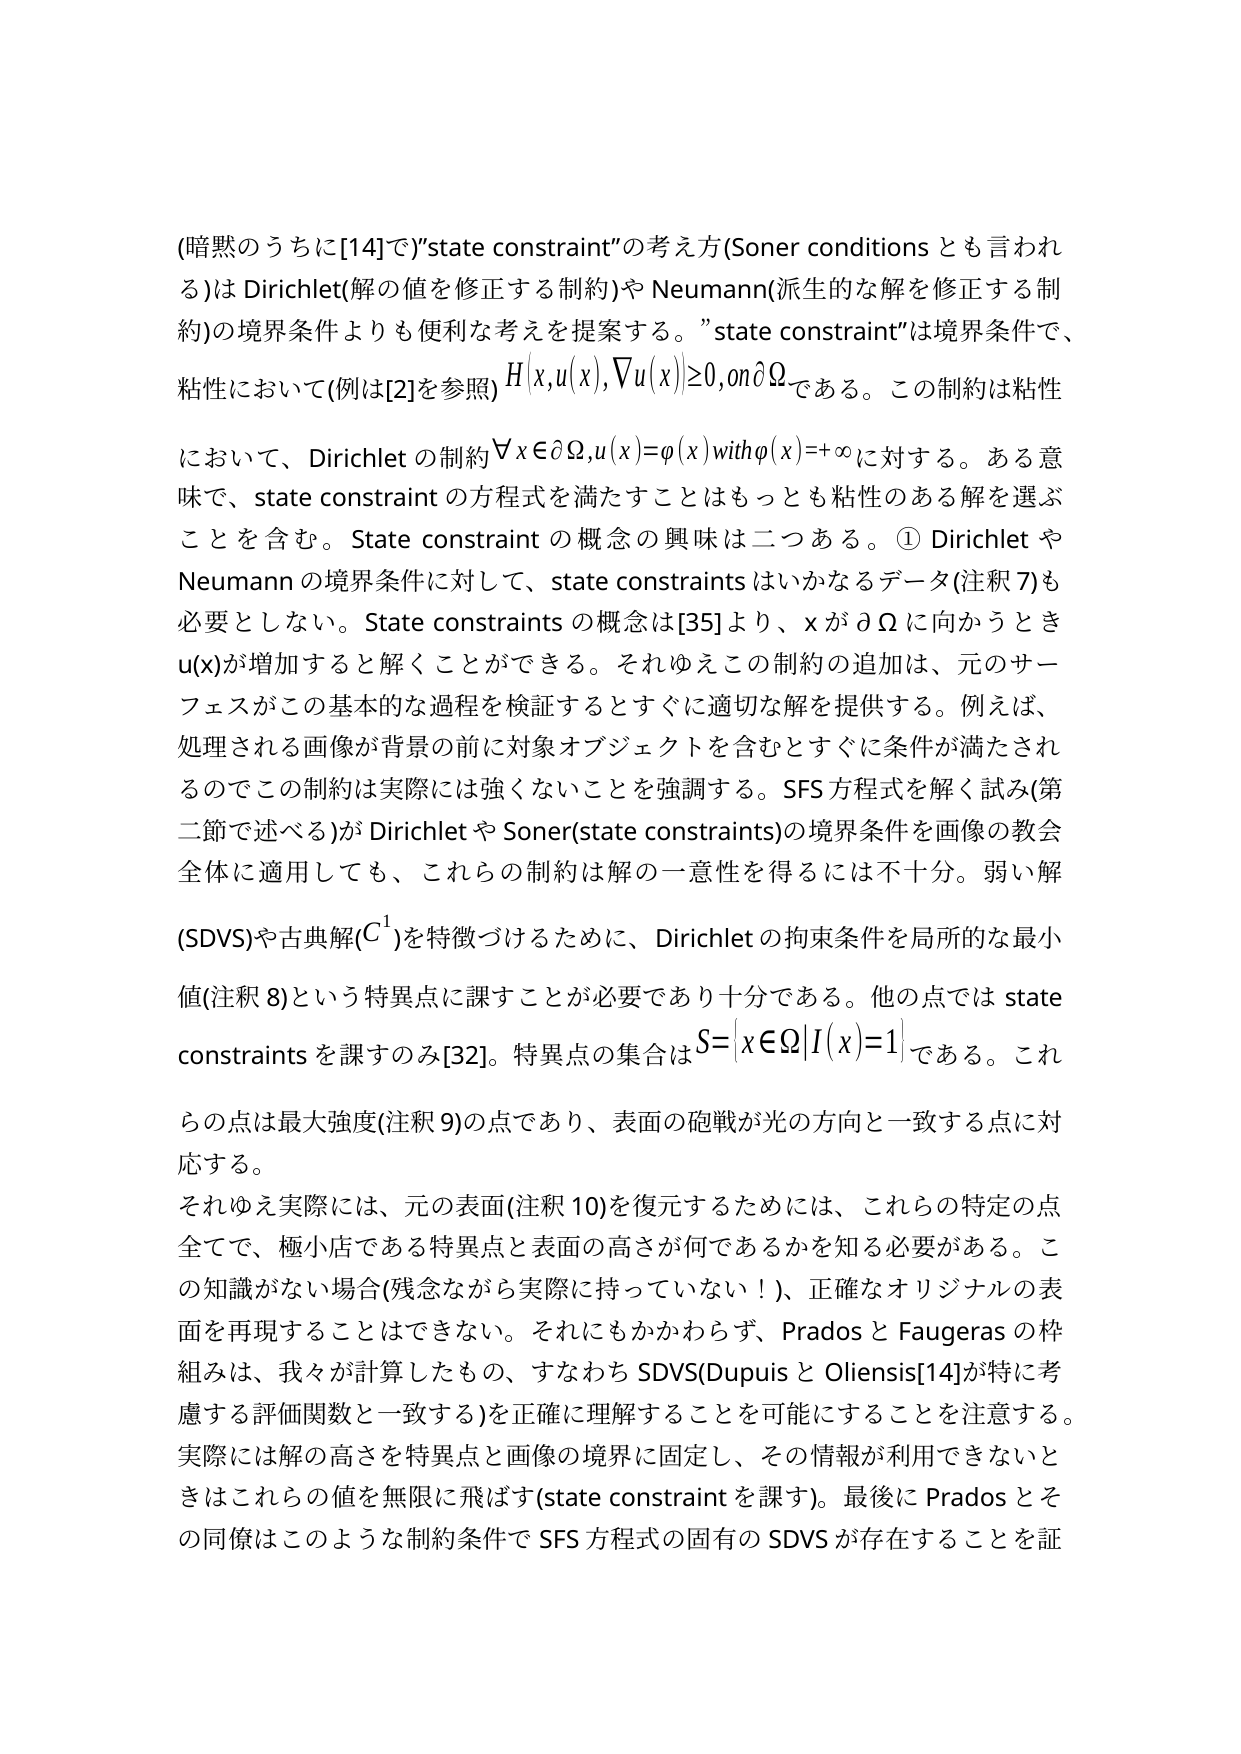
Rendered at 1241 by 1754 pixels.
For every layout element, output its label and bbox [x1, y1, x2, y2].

text [177, 225, 1063, 1183]
text [177, 1183, 1063, 1558]
